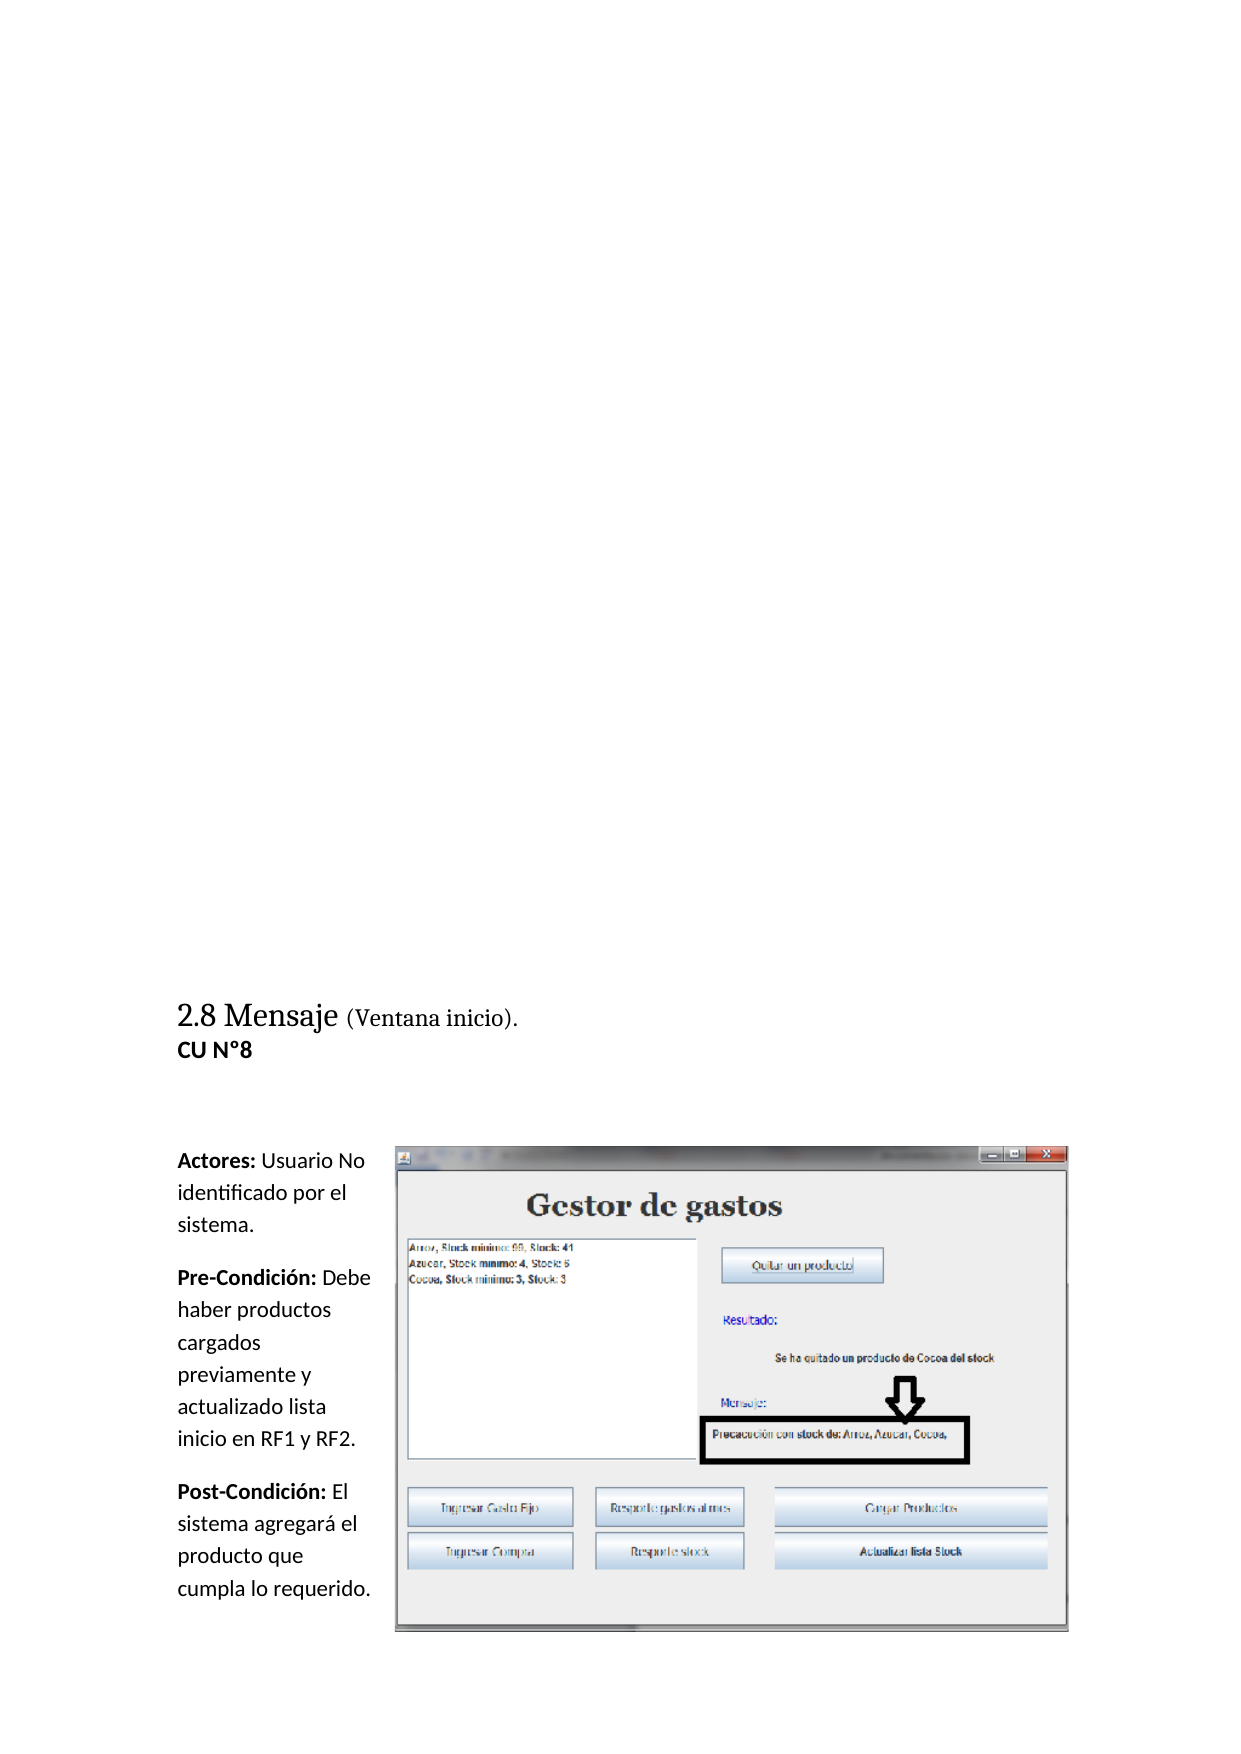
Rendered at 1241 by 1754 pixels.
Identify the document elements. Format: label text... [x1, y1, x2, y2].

picture [393, 1146, 1068, 1630]
subtitle 2.8 Mensaje (Ventana inicio). [177, 996, 1063, 1034]
text Actores: Usuario No identificado por el sistema. [177, 1146, 393, 1238]
text CU Nº8 [177, 1034, 1063, 1065]
text Post-Condición: El sistema agregará el producto que cumpla lo requerido. [177, 1477, 393, 1602]
text Pre-Condición: Debe haber productos cargados previamente y actualizado lista inicio en RF1 y RF2. [177, 1263, 393, 1452]
